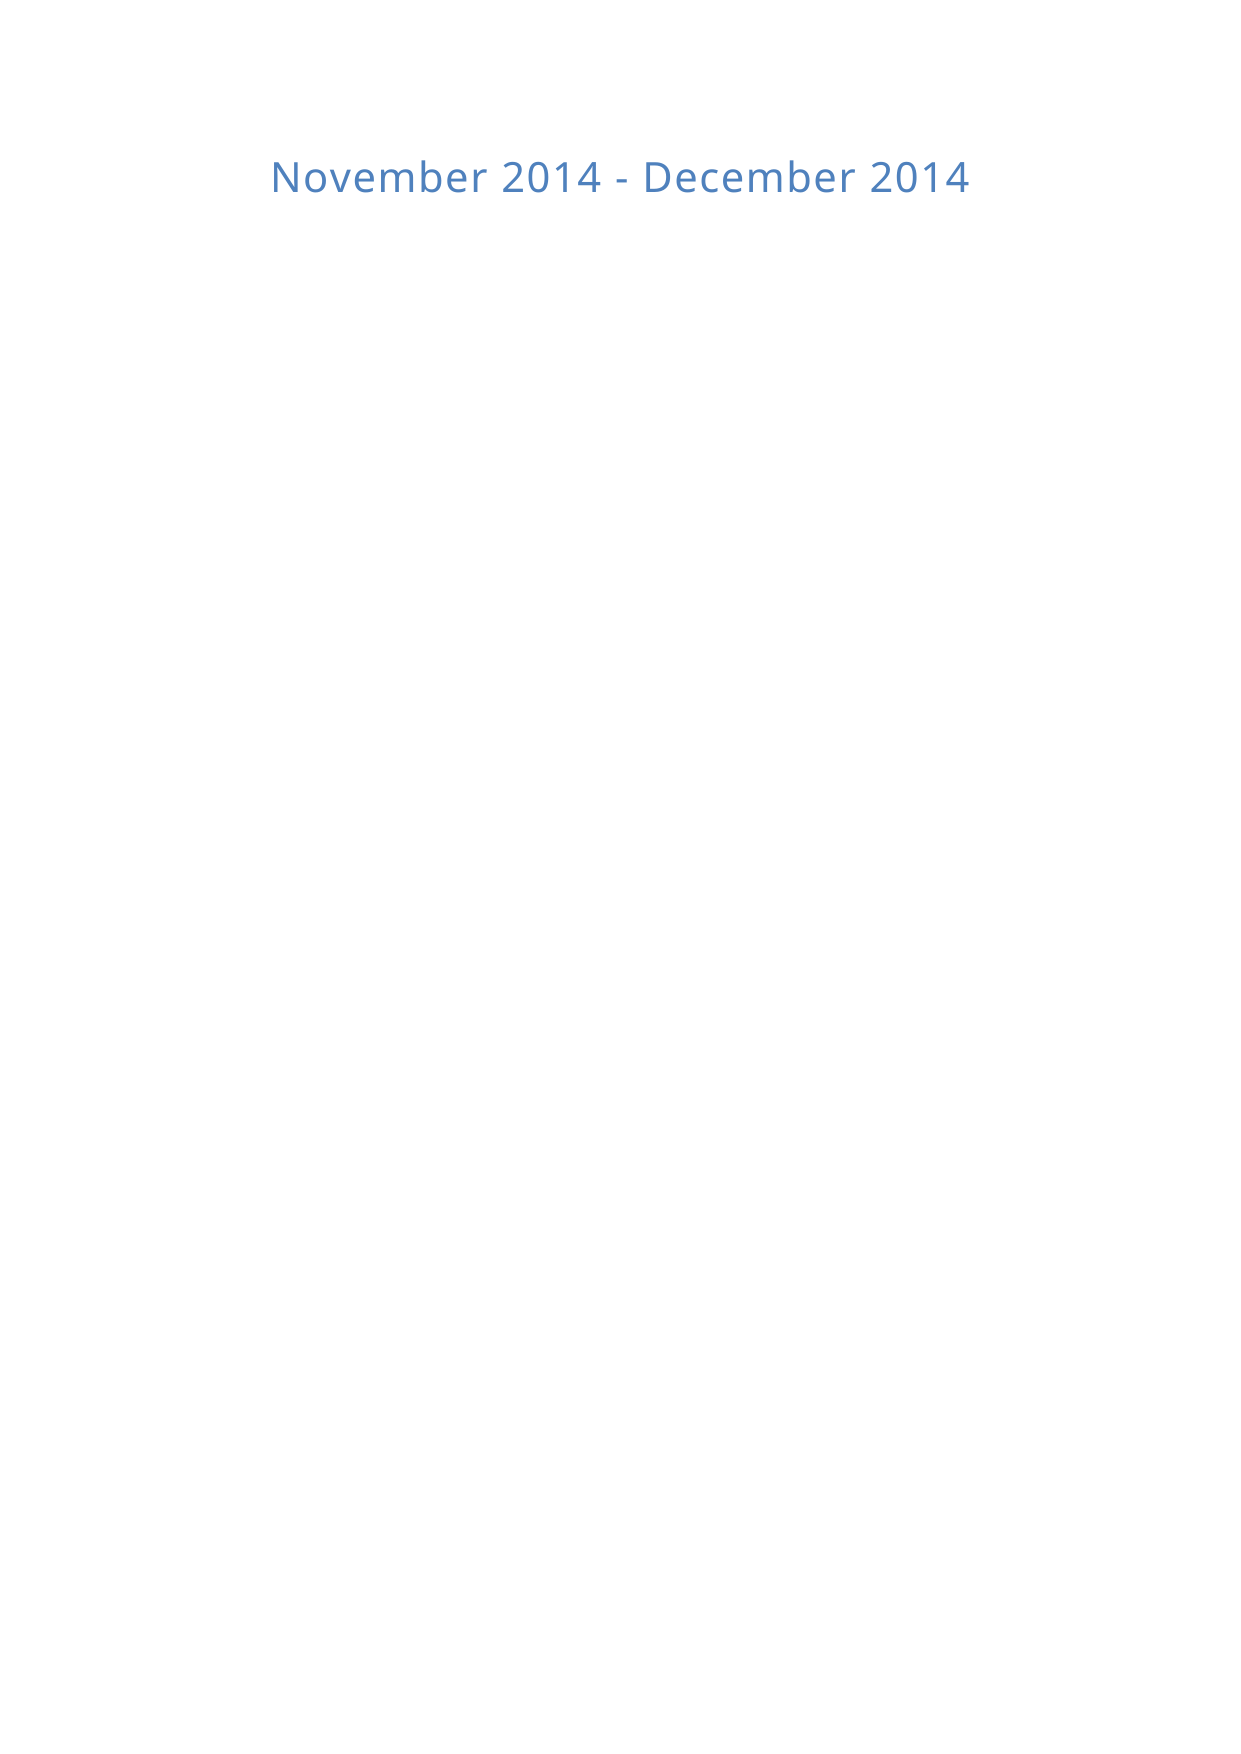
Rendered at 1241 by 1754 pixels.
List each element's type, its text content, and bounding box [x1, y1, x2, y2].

subtitle November 2014 - December 2014 [148, 148, 1093, 204]
